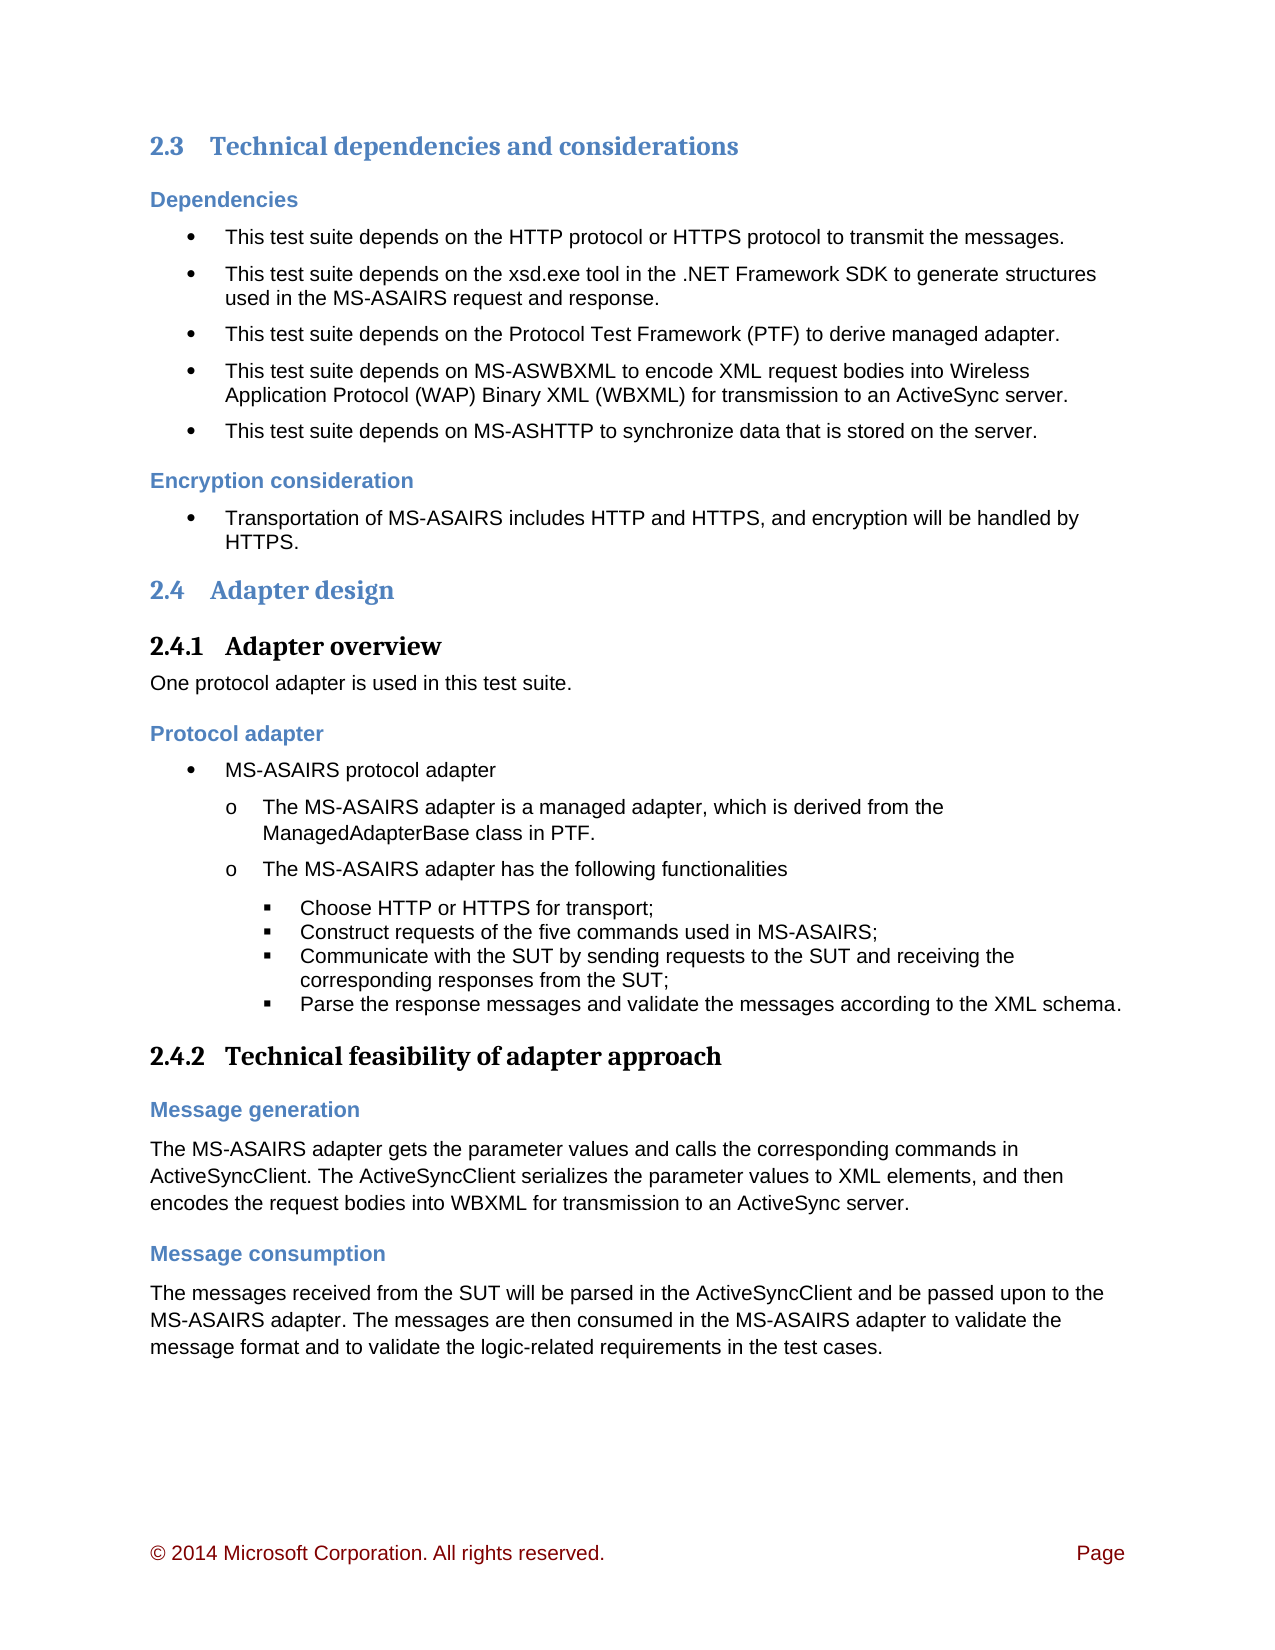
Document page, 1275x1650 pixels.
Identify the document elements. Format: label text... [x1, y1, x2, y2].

list This test suite depends on the Protocol Test Framework (PTF) to derive managed adapter. [187, 322, 1125, 346]
list This test suite depends on the xsd.exe tool in the .NET Framework SDK to generate structures used in the MS-ASAIRS request and response. [187, 262, 1125, 310]
text The messages received from the SUT will be parsed in the ActiveSyncClient and be passed upon to the MS-ASAIRS adapter. The messages are then consumed in the MS-ASAIRS adapter to validate the message format and to validate the logic-related requirements in the test cases. [150, 1278, 1125, 1360]
subtitle Message generation [150, 1097, 1125, 1122]
list Construct requests of the five commands used in MS-ASAIRS; [262, 919, 1125, 943]
subtitle Protocol adapter [150, 721, 1125, 746]
list This test suite depends on MS-ASHTTP to synchronize data that is stored on the server. [187, 419, 1125, 443]
subtitle Technical feasibility of adapter approach [150, 1041, 1125, 1072]
list Communicate with the SUT by sending requests to the SUT and receiving the corresponding responses from the SUT; [262, 943, 1125, 992]
subtitle Encryption consideration [150, 468, 1125, 493]
subtitle Adapter design [150, 575, 1125, 606]
list Transportation of MS-ASAIRS includes HTTP and HTTPS, and encryption will be handled by HTTPS. [187, 506, 1125, 554]
list This test suite depends on MS-ASWBXML to encode XML request bodies into Wireless Application Protocol (WAP) Binary XML (WBXML) for transmission to an ActiveSync server. [187, 359, 1125, 407]
list The MS-ASAIRS adapter has the following functionalities [225, 857, 1125, 883]
text One protocol adapter is used in this test suite. [150, 668, 1125, 696]
list The MS-ASAIRS adapter is a managed adapter, which is derived from the ManagedAdapterBase class in PTF. [225, 795, 1125, 844]
list MS-ASAIRS protocol adapter [187, 758, 1125, 782]
subtitle Dependencies [150, 187, 1125, 213]
text The MS-ASAIRS adapter gets the parameter values and calls the corresponding commands in ActiveSyncClient. The ActiveSyncClient serializes the parameter values to XML elements, and then encodes the request bodies into WBXML for transmission to an ActiveSync server. [150, 1134, 1125, 1216]
subtitle Message consumption [150, 1241, 1125, 1266]
list This test suite depends on the HTTP protocol or HTTPS protocol to transmit the messages. [187, 225, 1125, 249]
list Choose HTTP or HTTPS for transport; [262, 895, 1125, 919]
subtitle Adapter overview [150, 631, 1125, 662]
subtitle Technical dependencies and considerations [150, 131, 1125, 162]
list Parse the response messages and validate the messages according to the XML schema. [262, 992, 1125, 1016]
